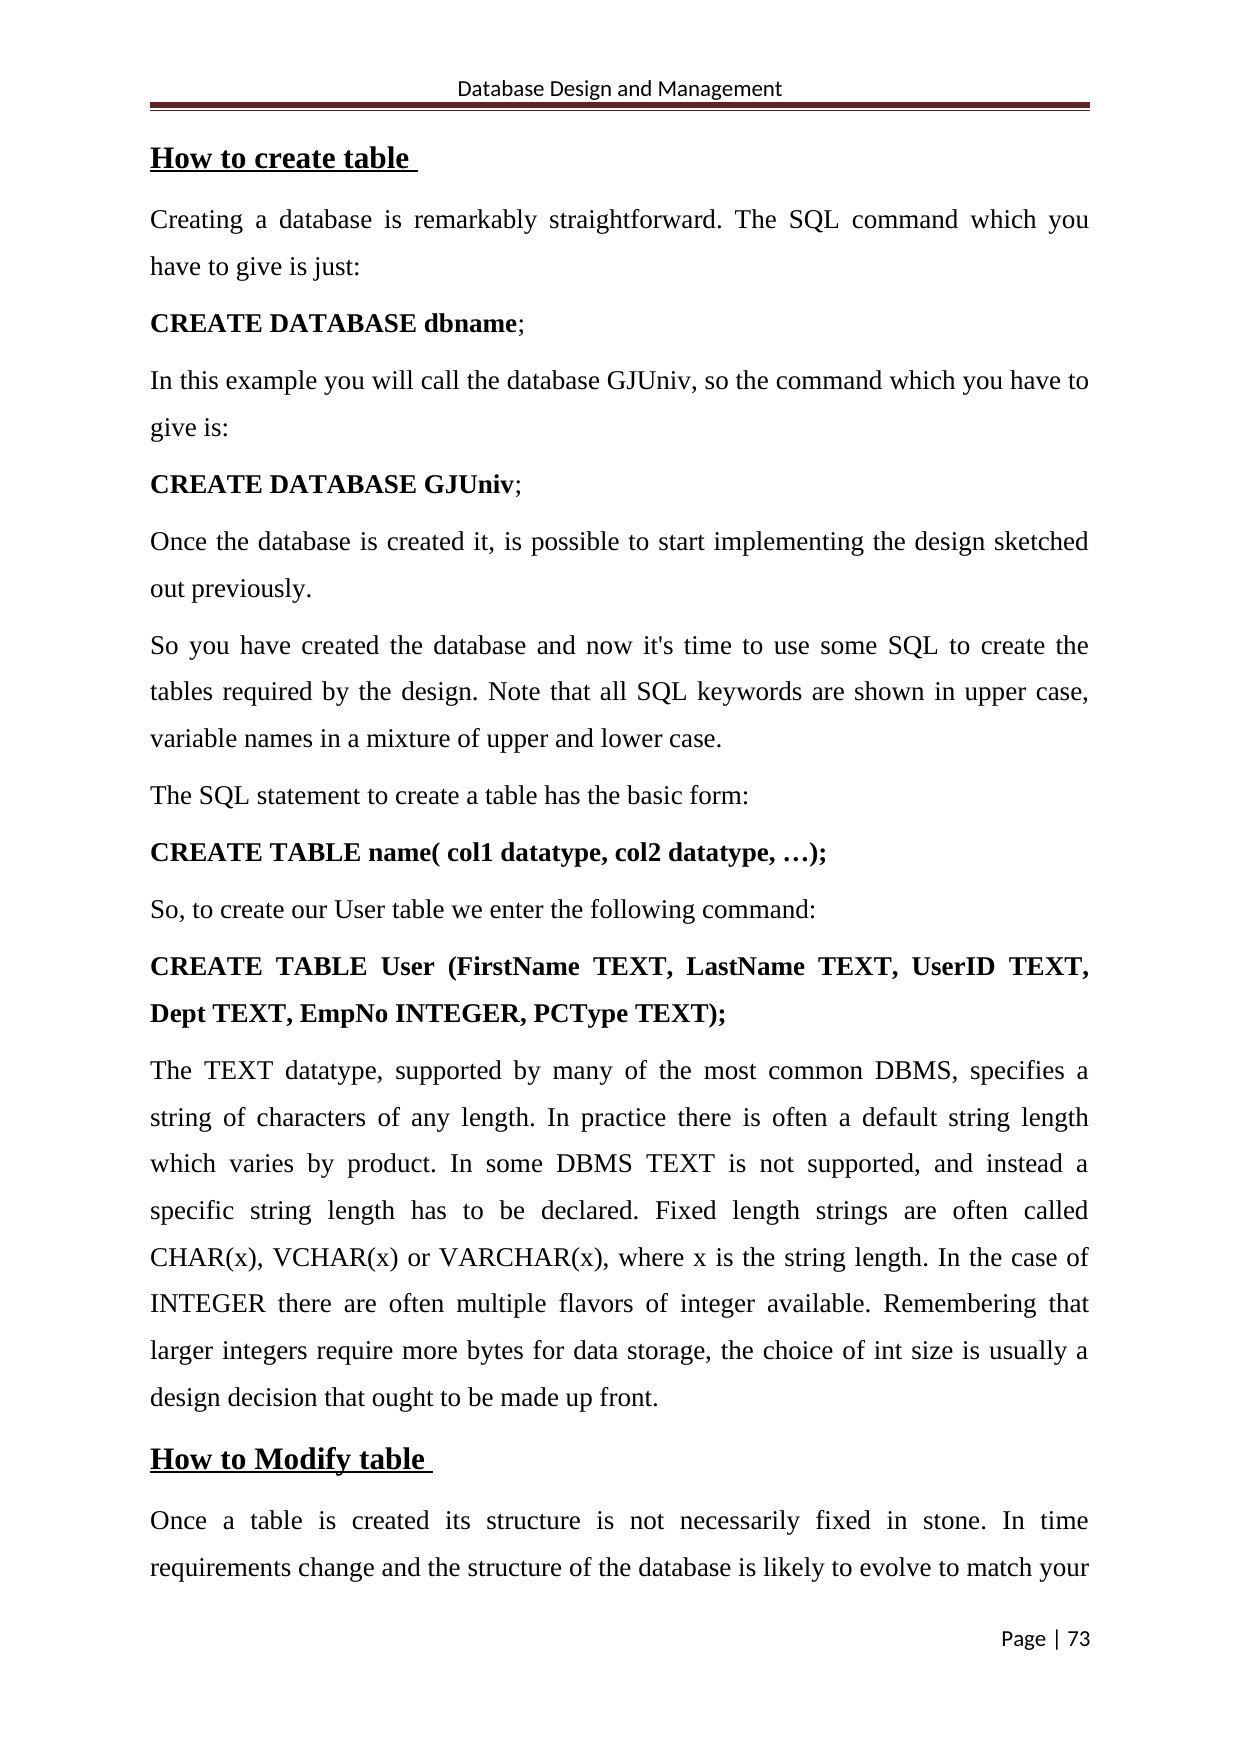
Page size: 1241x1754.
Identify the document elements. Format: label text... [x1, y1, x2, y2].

text CREATE TABLE User (FirstName TEXT, LastName TEXT, UserID TEXT, Dept TEXT, EmpNo INTEGER, PCType TEXT); [150, 951, 1090, 1028]
text So you have created the database and now it's time to use some SQL to create the tables required by the design. Note that all SQL keywords are shown in upper case, variable names in a mixture of upper and lower case. [150, 629, 1090, 753]
text In this example you will call the database GJUniv, so the command which you have to give is: [150, 364, 1090, 442]
text CREATE DATABASE GJUniv; [150, 468, 1090, 499]
text CREATE TABLE name( col1 datatype, col2 datatype, …); [150, 836, 1090, 867]
text Once the database is created it, is possible to start implementing the design sketched out previously. [150, 525, 1090, 603]
text So, to create our User table we enter the following command: [150, 893, 1090, 924]
text Creating a database is remarkably straightforward. The SQL command which you have to give is just: [150, 203, 1090, 281]
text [150, 1504, 1090, 1582]
text How to Modify table [150, 1440, 1090, 1476]
text The TEXT datatype, supported by many of the most common DBMS, specifies a string of characters of any length. In practice there is often a default string length which varies by product. In some DBMS TEXT is not supported, and instead a specific string length has to be declared. Fixed length strings are often called CHAR(x), VCHAR(x) or VARCHAR(x), where x is the string length. In the case of INTEGER there are often multiple flavors of integer available. Remembering that larger integers require more bytes for data storage, the choice of int size is usually a design decision that ought to be made up front. [150, 1054, 1090, 1412]
text The SQL statement to create a table has the basic form: [150, 779, 1090, 810]
text How to create table [150, 139, 1090, 175]
text CREATE DATABASE dbname; [150, 307, 1090, 338]
